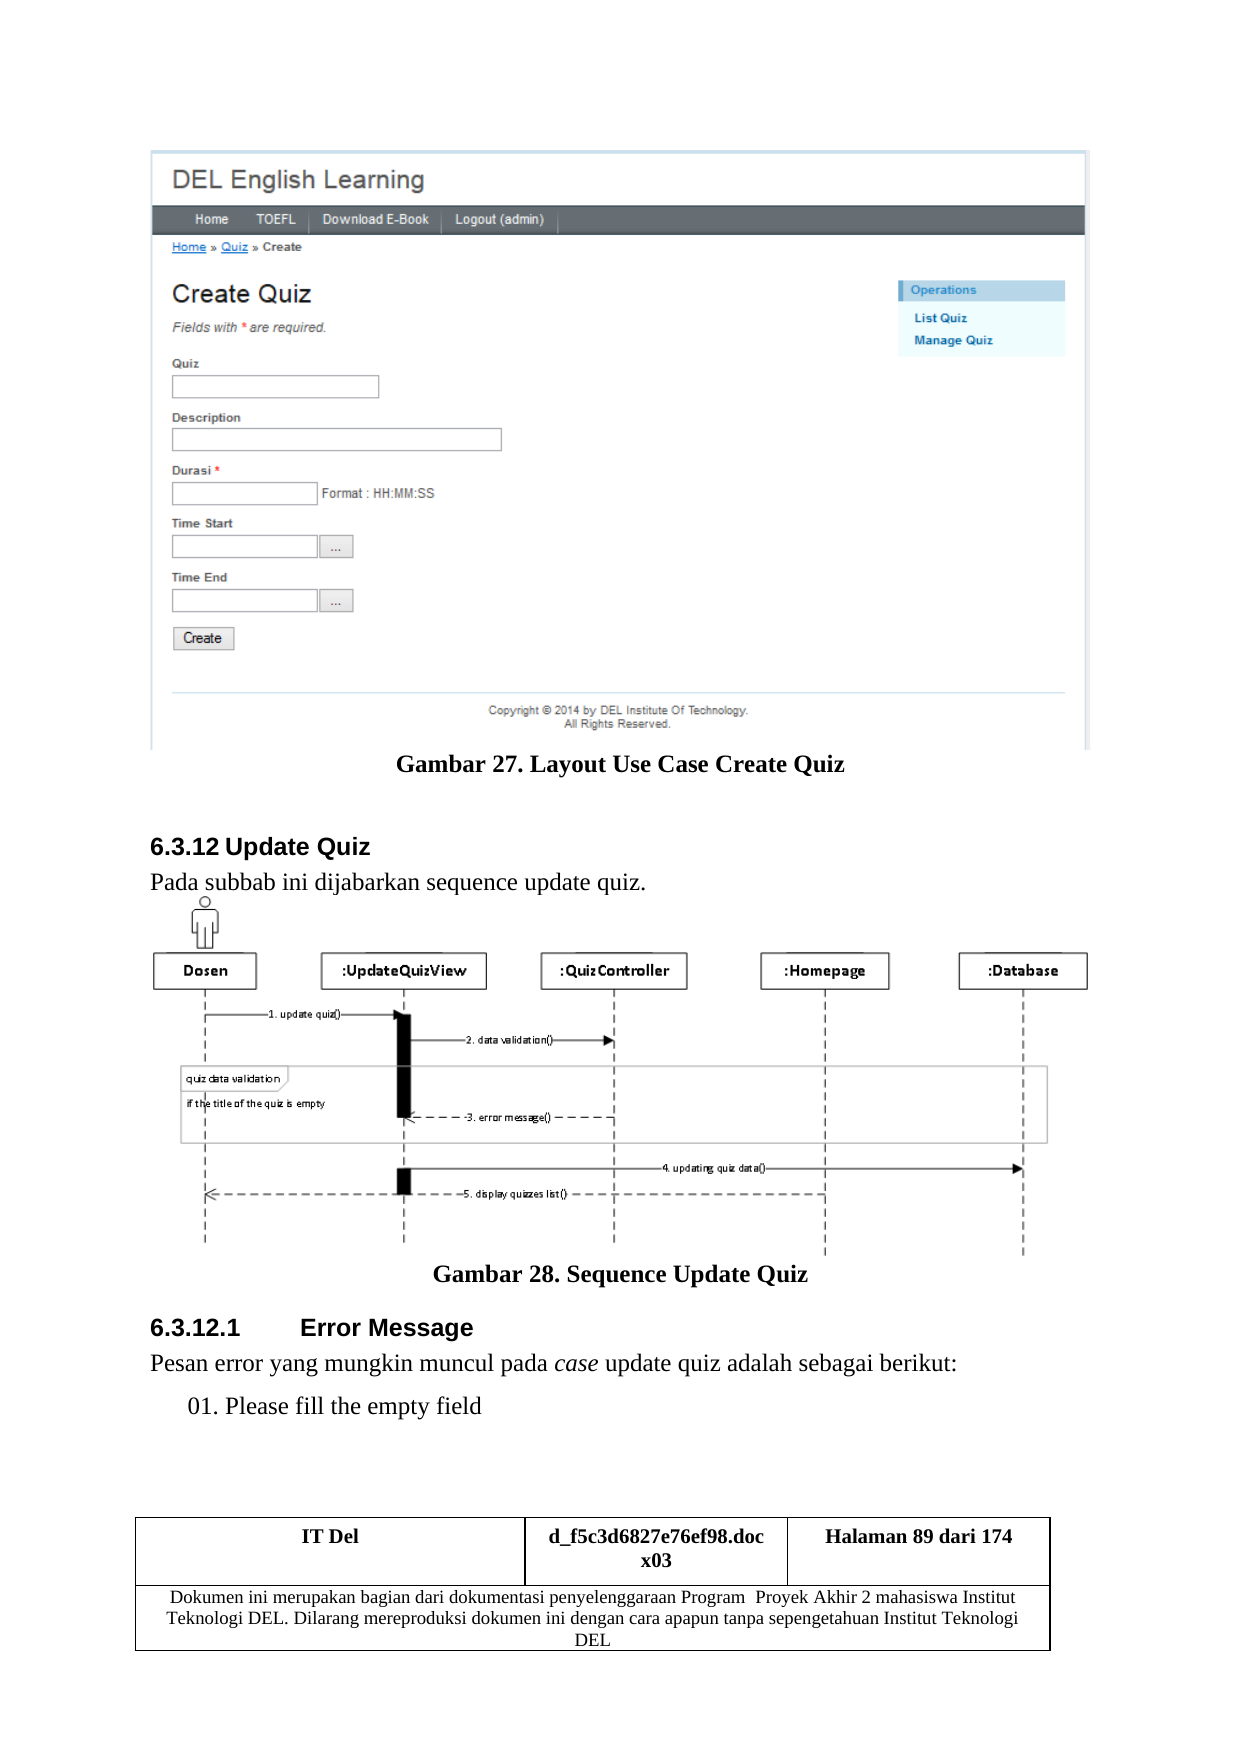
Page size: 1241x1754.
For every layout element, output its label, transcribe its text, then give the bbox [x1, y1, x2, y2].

subtitle Error Message [150, 1313, 1090, 1342]
picture [150, 895, 1091, 1260]
text Pesan error yang mungkin muncul pada case update quiz adalah sebagai berikut: [150, 1348, 1090, 1377]
list Please fill the empty field [187, 1391, 1090, 1420]
picture [150, 150, 1091, 750]
text Pada subbab ini dijabarkan sequence update quiz. [150, 867, 1090, 895]
subtitle Update Quiz [150, 832, 1090, 861]
